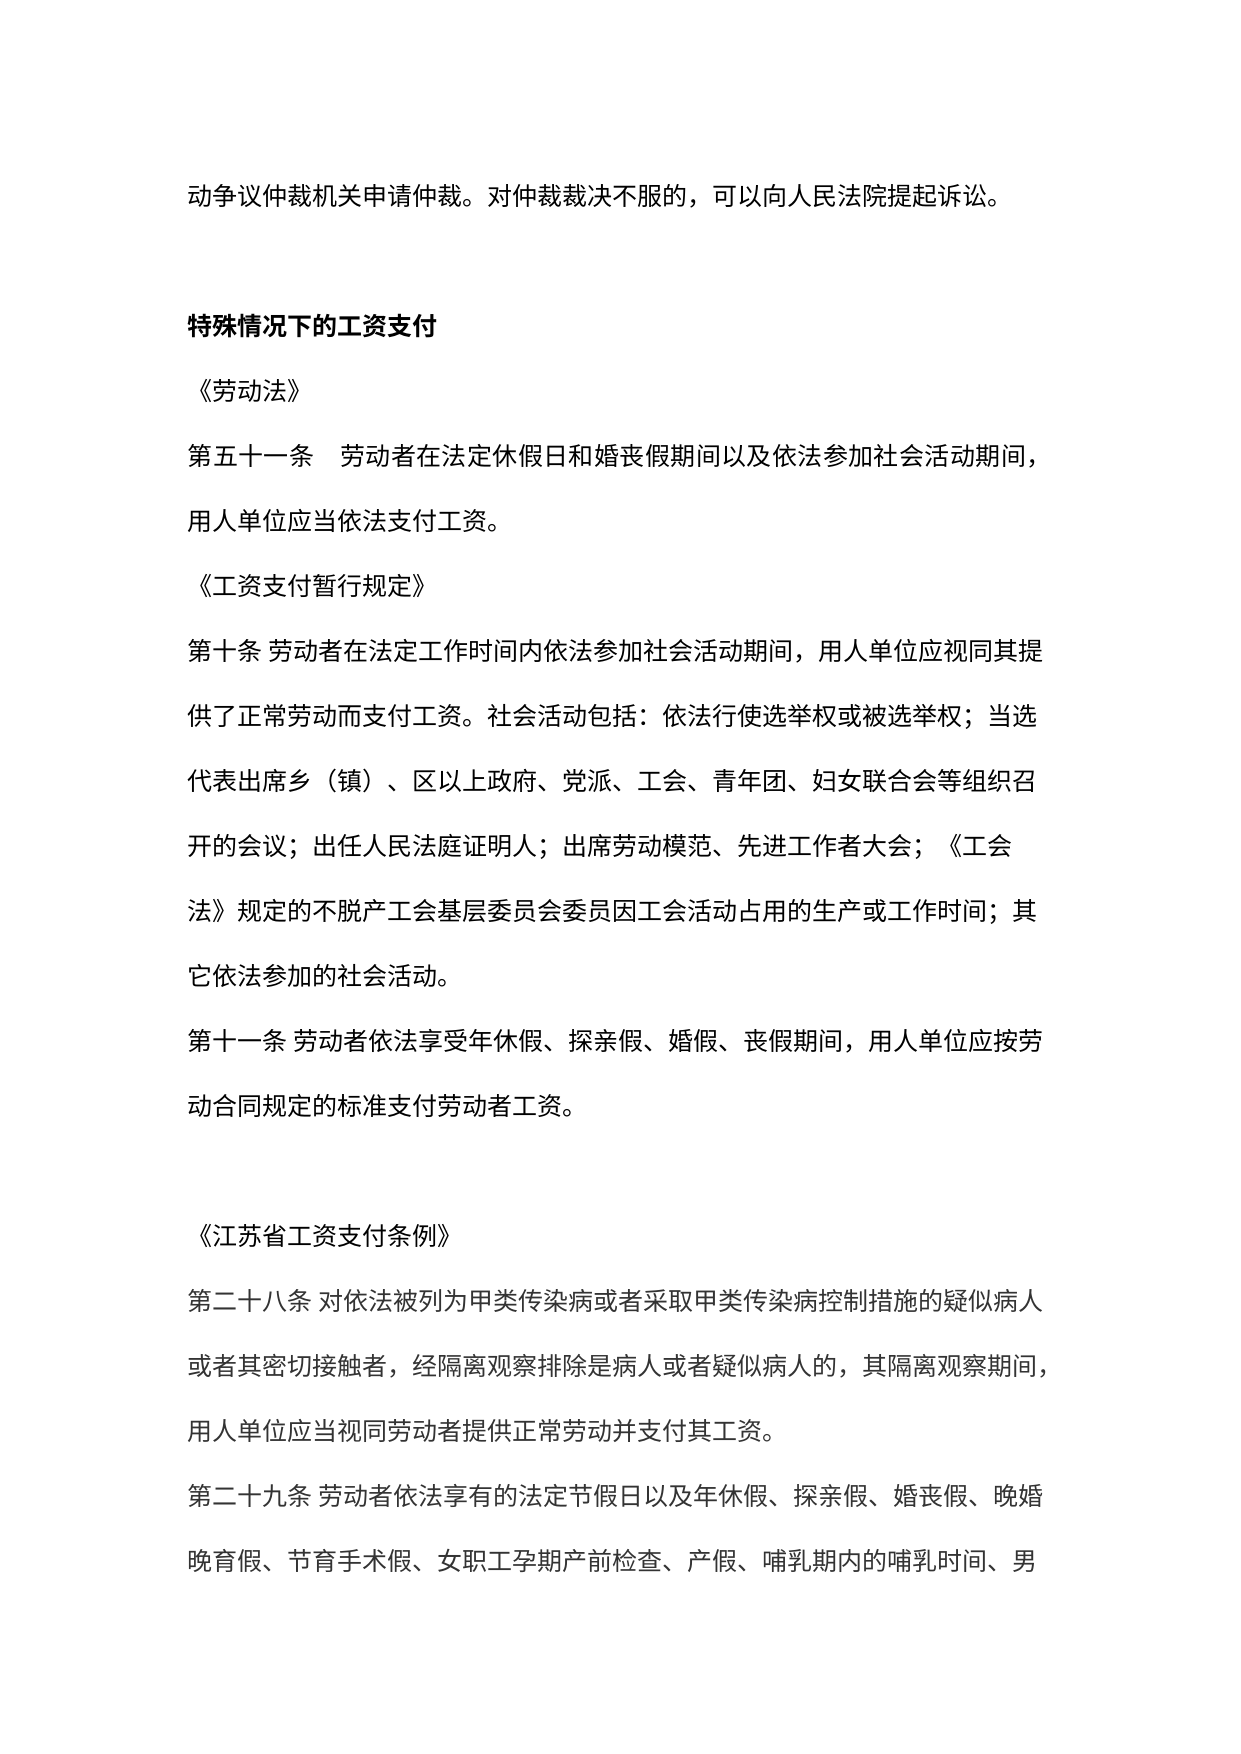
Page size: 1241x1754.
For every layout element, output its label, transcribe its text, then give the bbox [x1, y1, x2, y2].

text 第十条 劳动者在法定工作时间内依法参加社会活动期间，用人单位应视同其提供了正常劳动而支付工资。社会活动包括：依法行使选举权或被选举权；当选代表出席乡（镇）、区以上政府、党派、工会、青年团、妇女联合会等组织召开的会议；出任人民法庭证明人；出席劳动模范、先进工作者大会；《工会法》规定的不脱产工会基层委员会委员因工会活动占用的生产或工作时间；其它依法参加的社会活动。 [187, 617, 1053, 1007]
text 第十一条 劳动者依法享受年休假、探亲假、婚假、丧假期间，用人单位应按劳动合同规定的标准支付劳动者工资。 [187, 1007, 1053, 1137]
text 《劳动法》 [187, 357, 1053, 422]
text 第二十八条 对依法被列为甲类传染病或者采取甲类传染病控制措施的疑似病人或者其密切接触者，经隔离观察排除是病人或者疑似病人的，其隔离观察期间，用人单位应当视同劳动者提供正常劳动并支付其工资。 [187, 1267, 1053, 1462]
text 特殊情况下的工资支付 [187, 292, 1053, 357]
text 第五十一条 劳动者在法定休假日和婚丧假期间以及依法参加社会活动期间，用人单位应当依法支付工资。 [187, 422, 1053, 552]
text 《江苏省工资支付条例》 [187, 1202, 1053, 1267]
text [187, 162, 1053, 227]
text 《工资支付暂行规定》 [187, 552, 1053, 617]
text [187, 1462, 1053, 1592]
